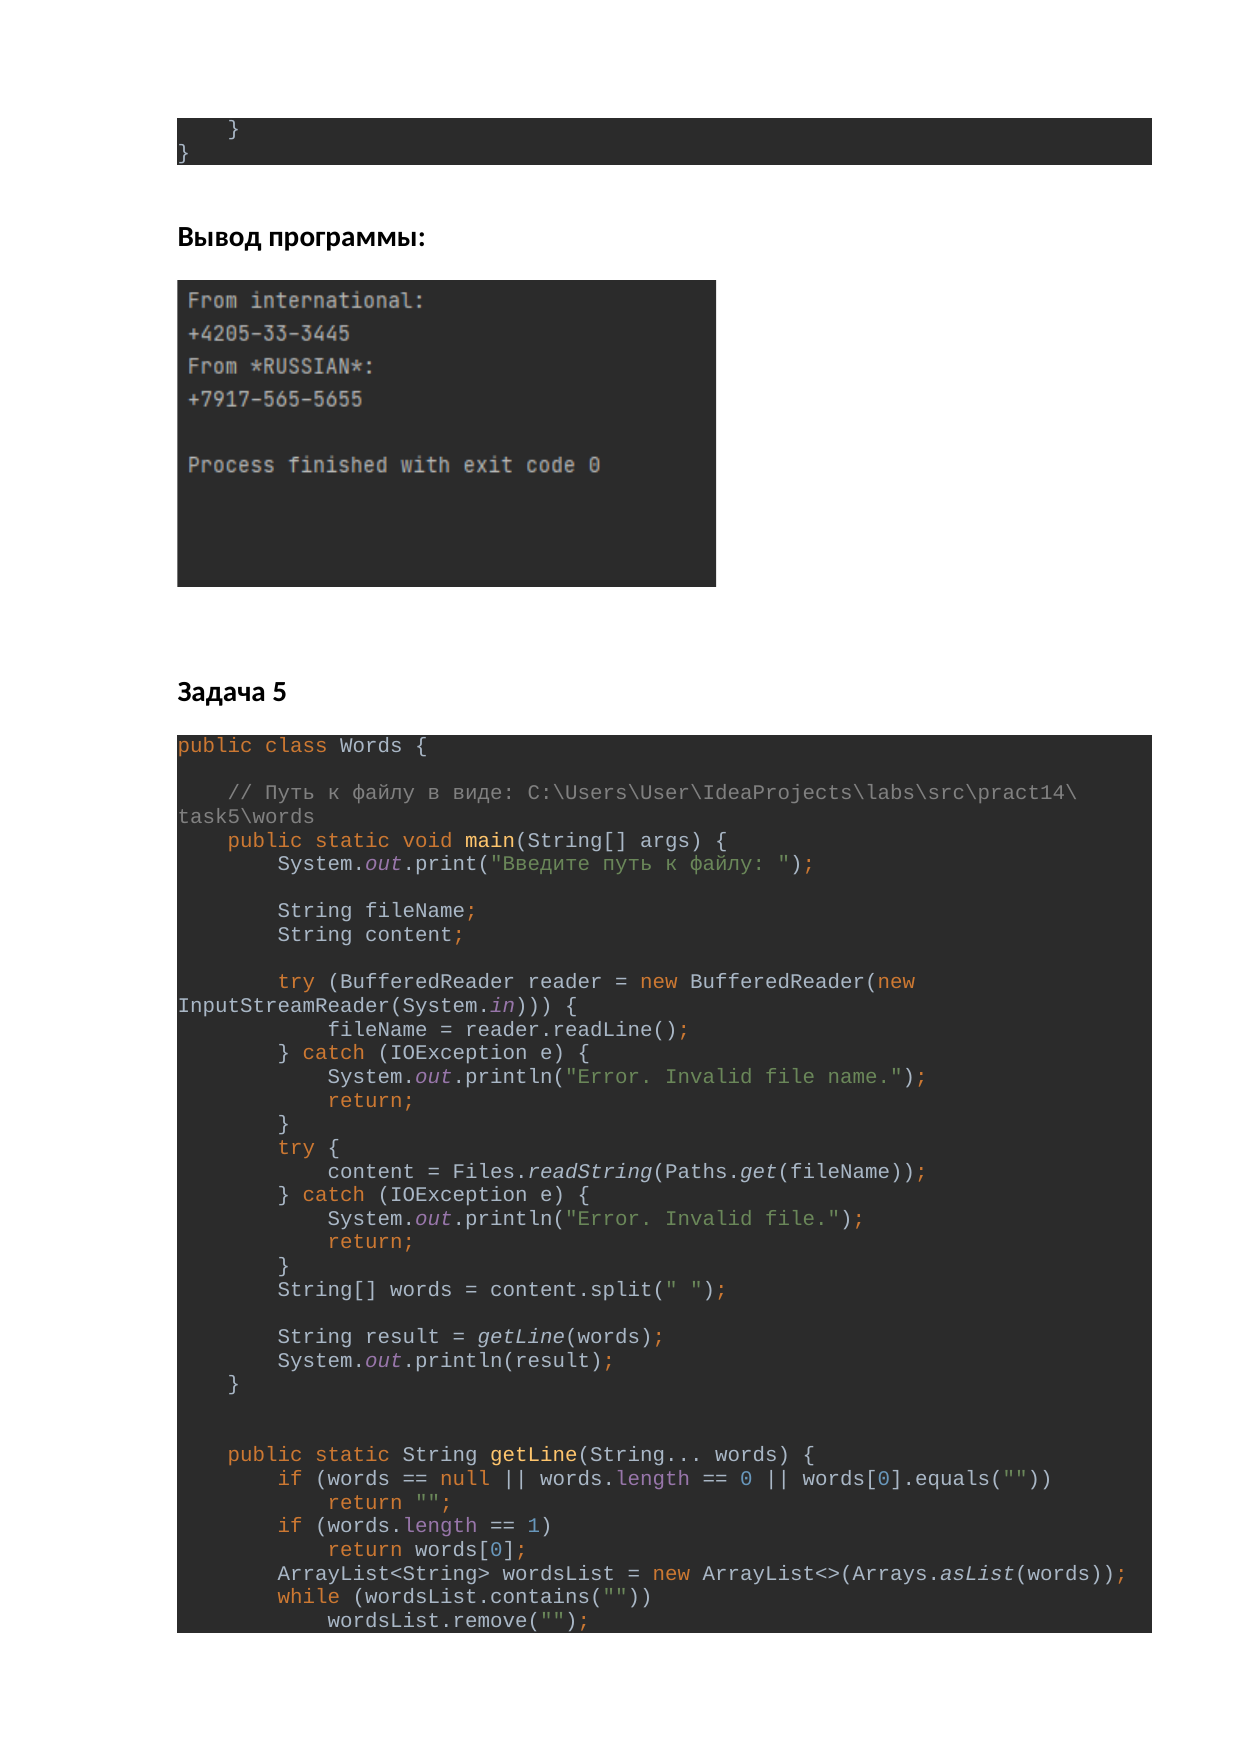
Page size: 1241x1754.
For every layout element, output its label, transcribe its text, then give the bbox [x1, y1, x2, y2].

text Задача 5 [177, 673, 1152, 709]
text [177, 735, 1152, 1633]
text Вывод программы: [177, 218, 1152, 254]
picture [177, 280, 717, 587]
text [177, 118, 1152, 165]
